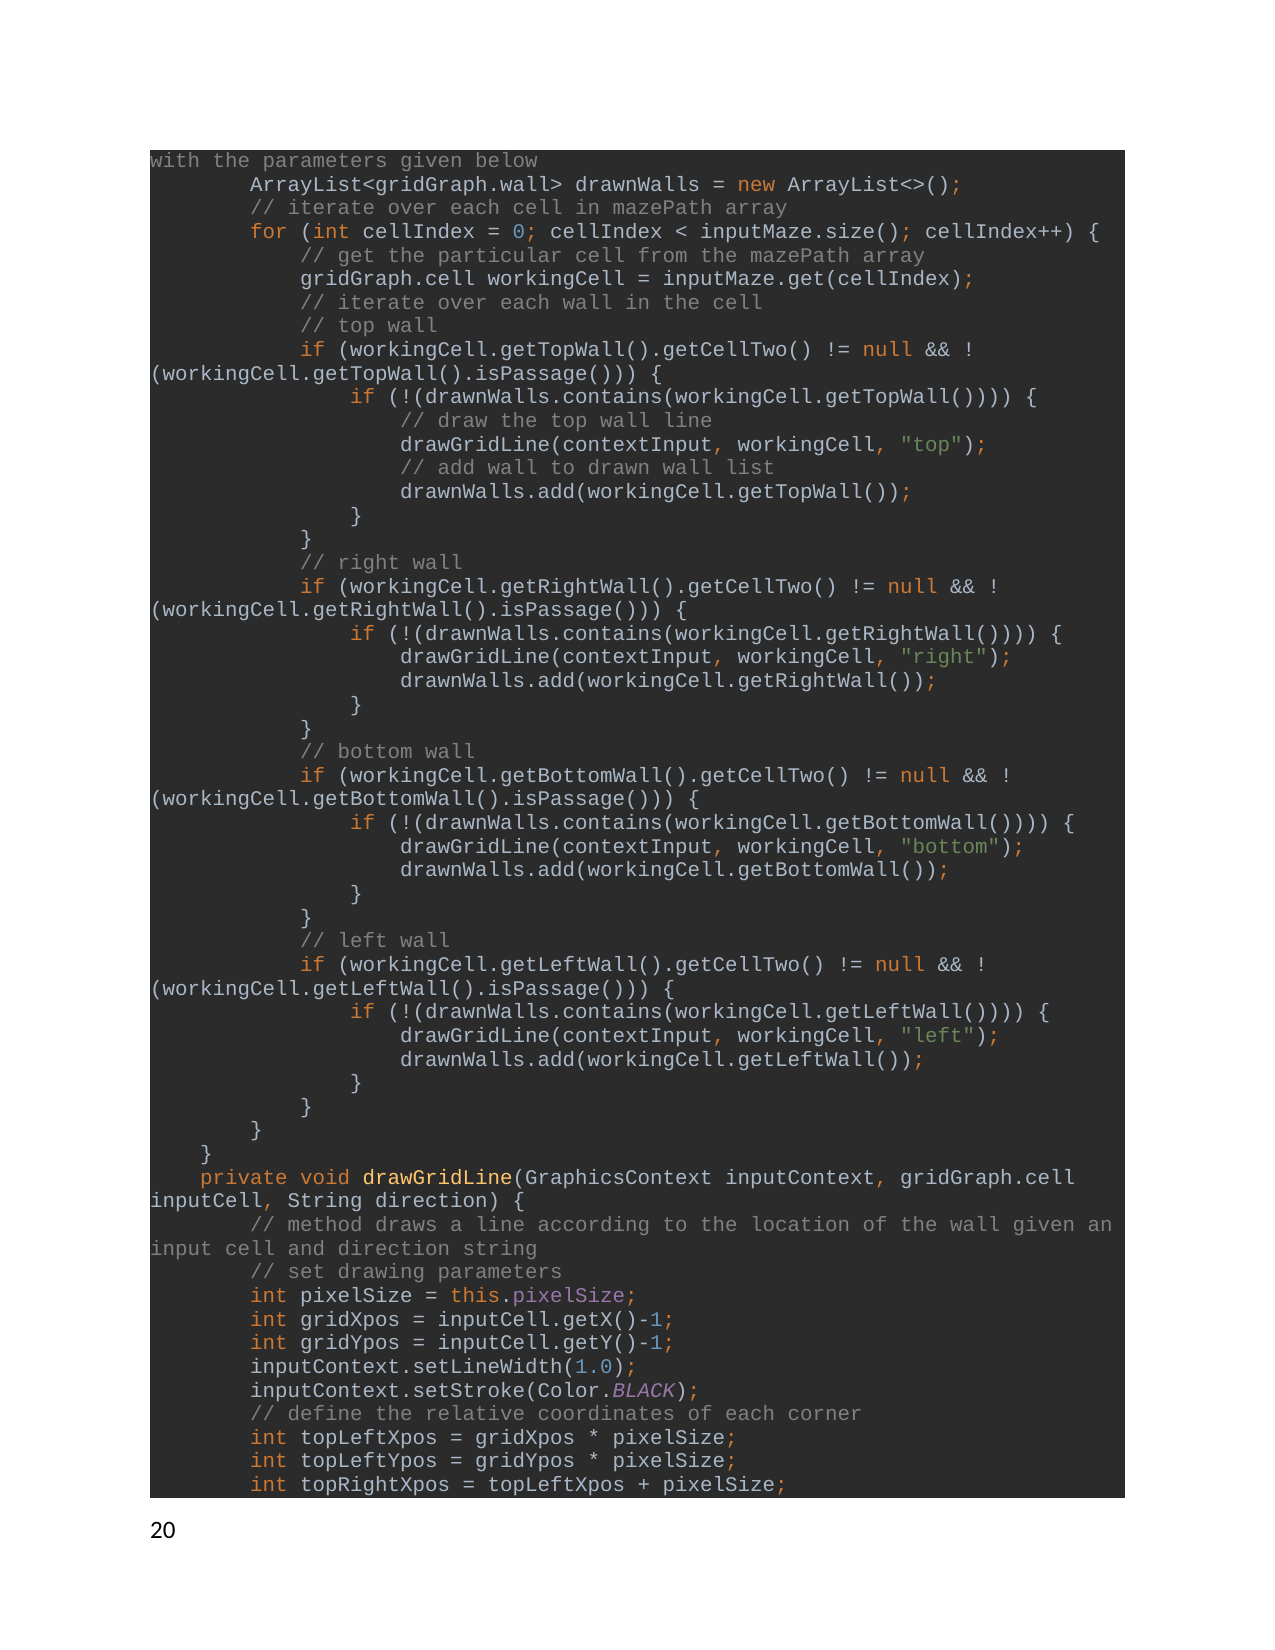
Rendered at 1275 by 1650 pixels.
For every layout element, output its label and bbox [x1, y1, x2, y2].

text [150, 150, 1125, 1498]
